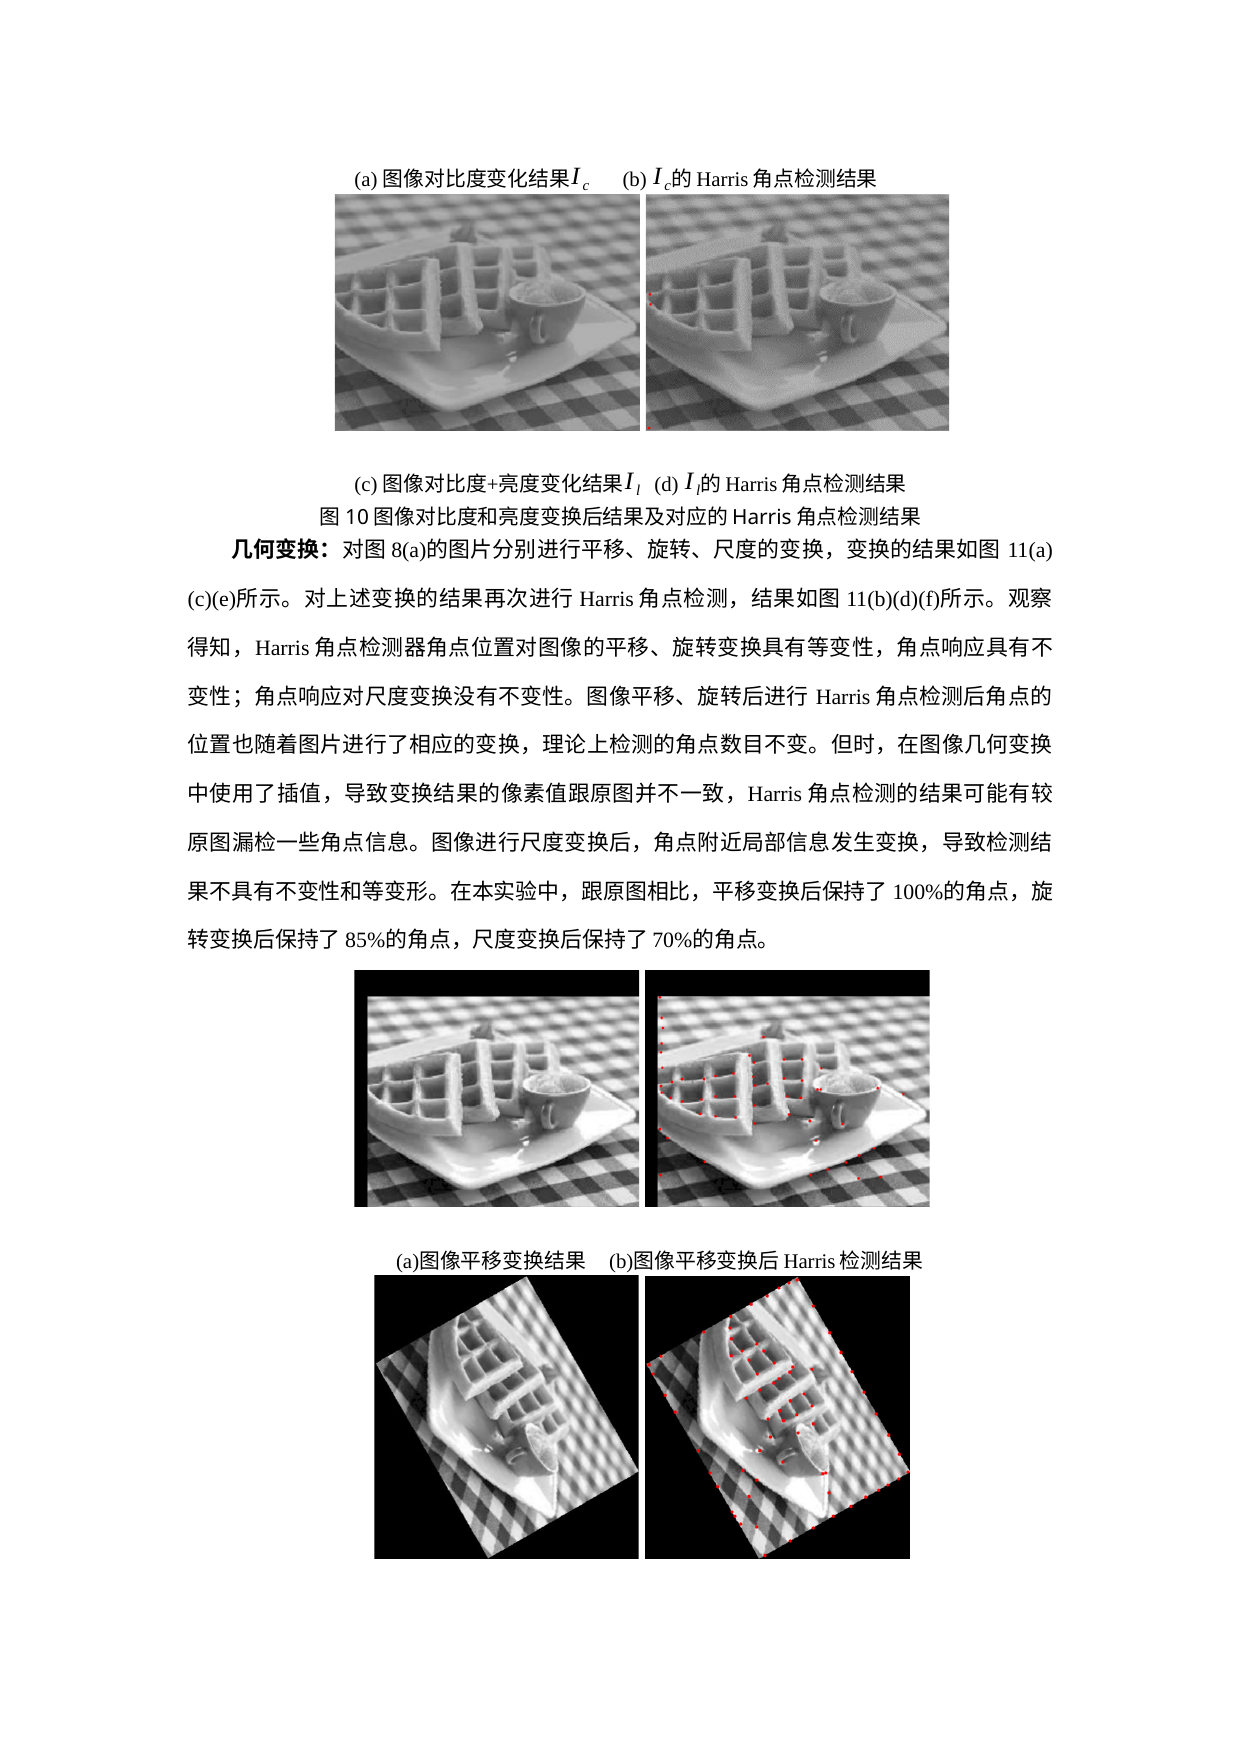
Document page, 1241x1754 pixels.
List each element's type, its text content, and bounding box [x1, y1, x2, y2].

text (c) 图像对比度+亮度变化结果 (d) 的Harris角点检测结果 [187, 467, 1053, 499]
text (a) 图像对比度变化结果 (b) 的Harris角点检测结果 [187, 162, 1053, 194]
picture [645, 194, 950, 431]
text 图 10 图像对比度和亮度变换后结果及对应的Harris角点检测结果 [187, 499, 1053, 532]
picture [644, 1275, 910, 1559]
text 几何变换：对图8(a)的图片分别进行平移、旋转、尺度的变换，变换的结果如图11(a)(c)(e)所示。对上述变换的结果再次进行Harris角点检测，结果如图11(b)(d)(f)所示。观察得知，Harris角点检测器角点位置对图像的平移、旋转变换具有等变性，角点响应具有不变性；角点响应对尺度变换没有不变性。图像平移、旋转后进行Harris角点检测后角点的位置也随着图片进行了相应的变换，理论上检测的角点数目不变。但时，在图像几何变换中使用了插值，导致变换结果的像素值跟原图并不一致，Harris角点检测的结果可能有较原图漏检一些角点信息。图像进行尺度变换后，角点附近局部信息发生变换，导致检测结果不具有不变性和等变形。在本实验中，跟原图相比，平移变换后保持了100%的角点，旋转变换后保持了85%的角点，尺度变换后保持了70%的角点。 [187, 532, 1053, 954]
picture [374, 1275, 639, 1559]
picture [334, 194, 640, 431]
text (a)图像平移变换结果 (b)图像平移变换后Harris检测结果 [187, 1243, 1053, 1276]
picture [354, 970, 640, 1207]
picture [644, 970, 930, 1207]
